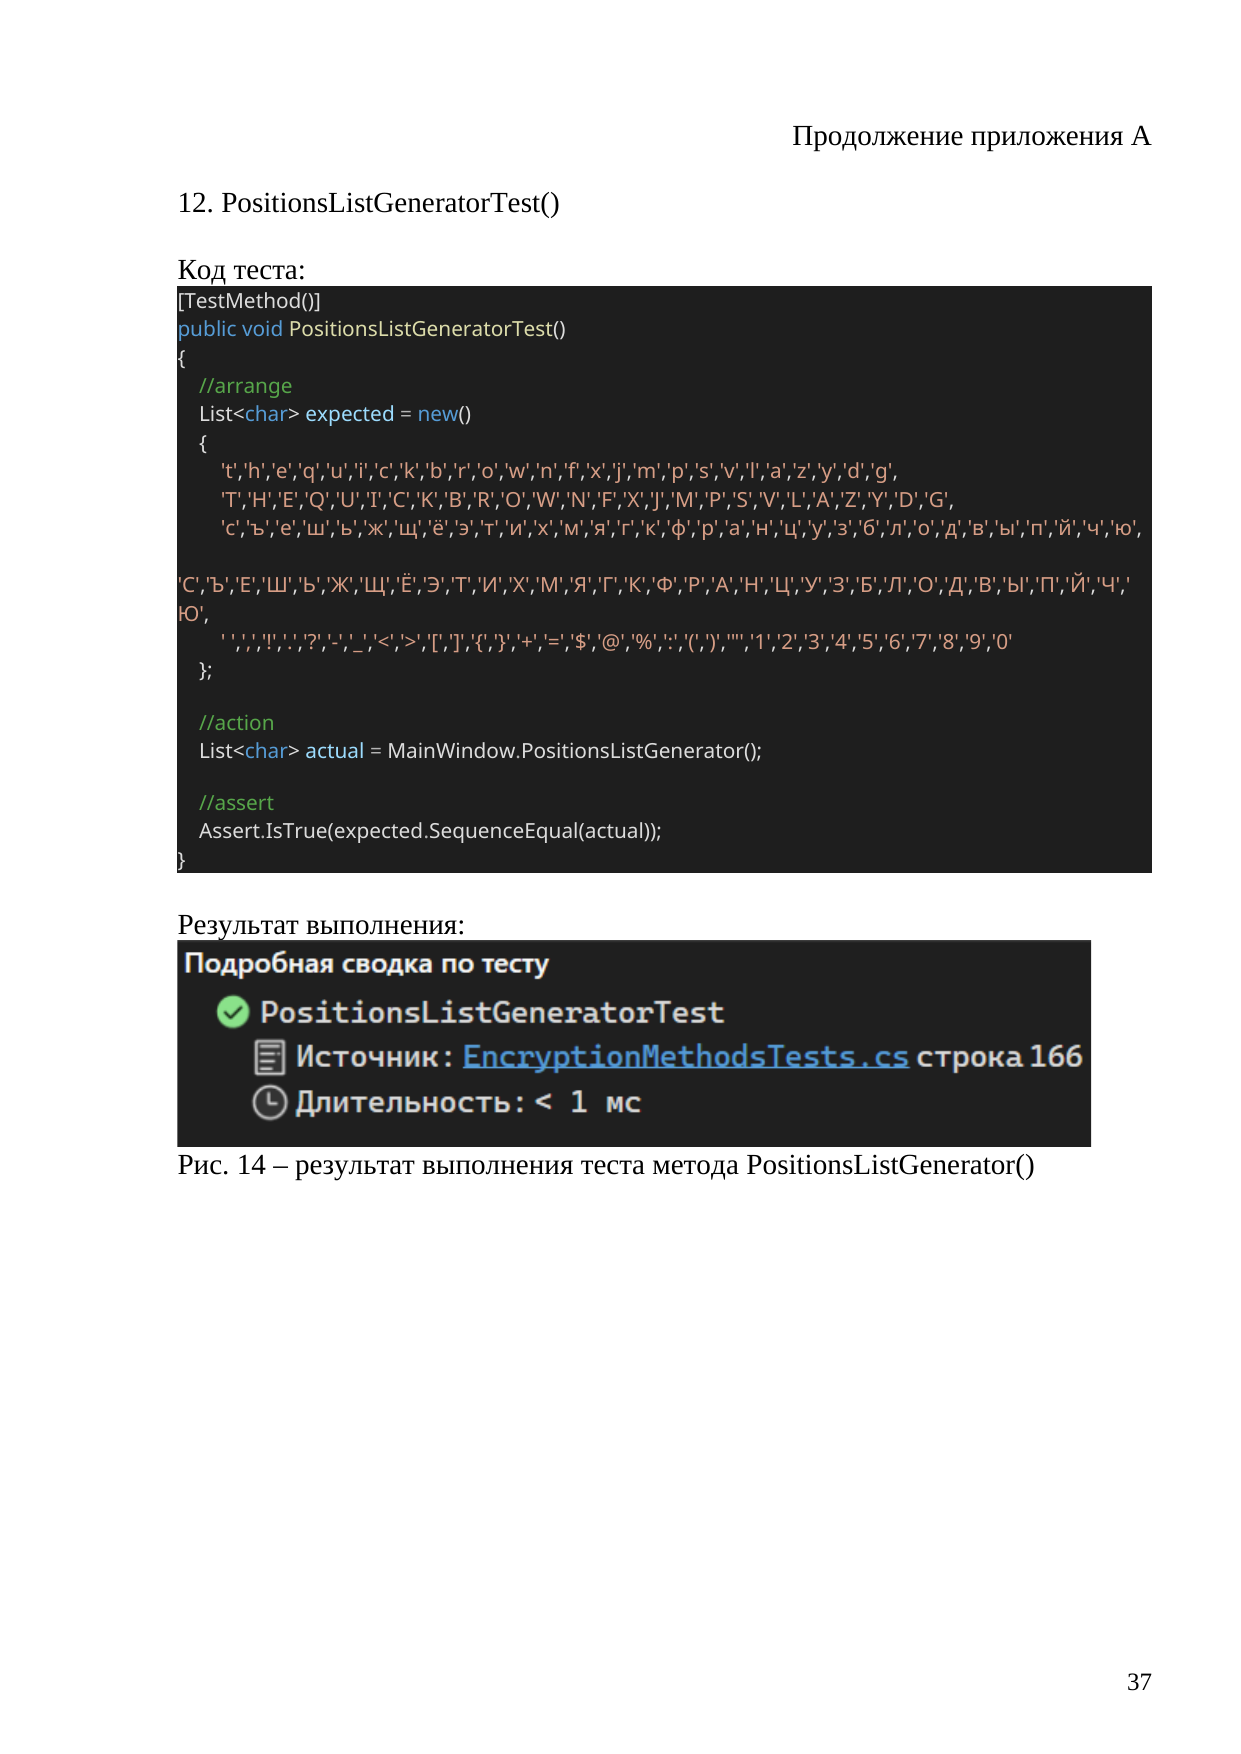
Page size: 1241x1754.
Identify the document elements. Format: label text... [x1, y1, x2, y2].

text //assert [177, 788, 1152, 817]
text Рис. 14 – результат выполнения теста метода PositionsListGenerator() [177, 1147, 1152, 1180]
text Assert.IsTrue(expected.SequenceEqual(actual)); [177, 817, 1152, 845]
text 'T','H','E','Q','U','I','C','K','B','R','O','W','N','F','X','J','M','P','S','V','L','A','Z','Y','D','G', [177, 485, 1152, 513]
text { [177, 428, 1152, 456]
text public void PositionsListGeneratorTest() [177, 314, 1152, 343]
text 12. PositionsListGeneratorTest() [177, 185, 1152, 219]
text List<char> actual = MainWindow.PositionsListGenerator(); [177, 736, 1152, 764]
text }; [177, 656, 1152, 684]
text [TestMethod()] [177, 286, 1152, 314]
picture [177, 940, 1092, 1147]
text ' ',',','!','.','?','-','_','<','>','[',']','{','}','+','=','$','@','%',':','(',')','"','1','2','3','4','5','6','7','8','9','0' [177, 627, 1152, 656]
text Код теста: [177, 252, 1152, 286]
text { [177, 343, 1152, 371]
text 'С','Ъ','Е','Ш','Ь','Ж','Щ','Ё','Э','Т','И','Х','М','Я','Г','К','Ф','Р','А','Н','Ц','У','З','Б','Л','О','Д','В','Ы','П','Й','Ч','Ю', [177, 542, 1152, 627]
text Результат выполнения: [177, 907, 1152, 941]
text //action [177, 708, 1152, 736]
text List<char> expected = new() [177, 399, 1152, 428]
text //arrange [177, 371, 1152, 399]
text 't','h','e','q','u','i','c','k','b','r','o','w','n','f','x','j','m','p','s','v','l','a','z','y','d','g', [177, 456, 1152, 485]
text 'с','ъ','е','ш','ь','ж','щ','ё','э','т','и','х','м','я','г','к','ф','р','а','н','ц','у','з','б','л','о','д','в','ы','п','й','ч','ю', [177, 513, 1152, 542]
text Продолжение приложения А [177, 118, 1152, 152]
text } [177, 845, 1152, 873]
